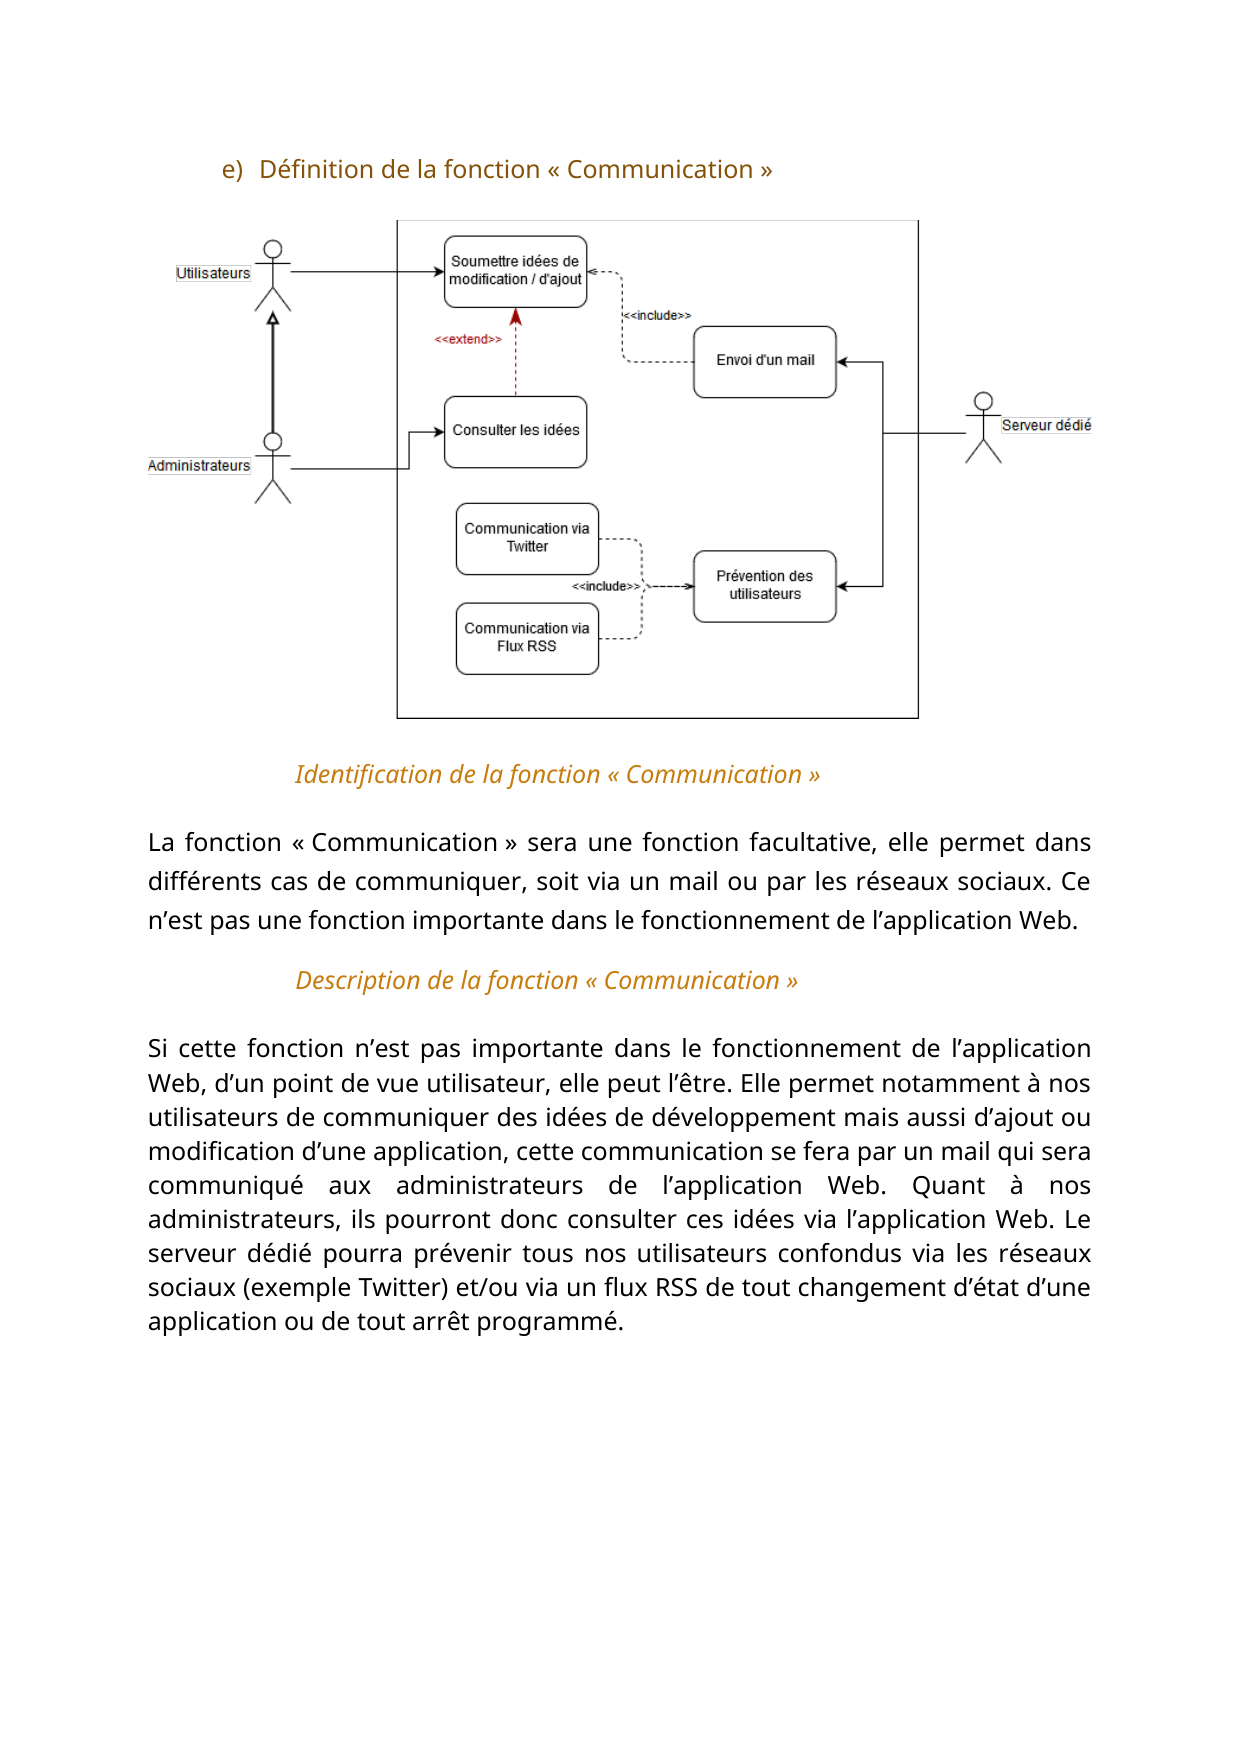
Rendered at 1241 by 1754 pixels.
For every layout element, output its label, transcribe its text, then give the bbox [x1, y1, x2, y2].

text La fonction « Communication » sera une fonction facultative, elle permet dans différents cas de communiquer, soit via un mail ou par les réseaux sociaux. Ce n’est pas une fonction importante dans le fonctionnement de l’application Web. [148, 825, 1093, 937]
text Si cette fonction n’est pas importante dans le fonctionnement de l’application Web, d’un point de vue utilisateur, elle peut l’être. Elle permet notamment à nos utilisateurs de communiquer des idées de développement mais aussi d’ajout ou modification d’une application, cette communication se fera par un mail qui sera communiqué aux administrateurs de l’application Web. Quant à nos administrateurs, ils pourront donc consulter ces idées via l’application Web. Le serveur dédié pourra prévenir tous nos utilisateurs confondus via les réseaux sociaux (exemple Twitter) et/ou via un flux RSS de tout changement d’état d’une application ou de tout arrêt programmé. [148, 1031, 1093, 1338]
subtitle Définition de la fonction « Communication » [221, 152, 1093, 186]
picture [148, 220, 1092, 719]
subtitle Identification de la fonction « Communication » [221, 757, 1093, 791]
subtitle Description de la fonction « Communication » [221, 963, 1093, 997]
